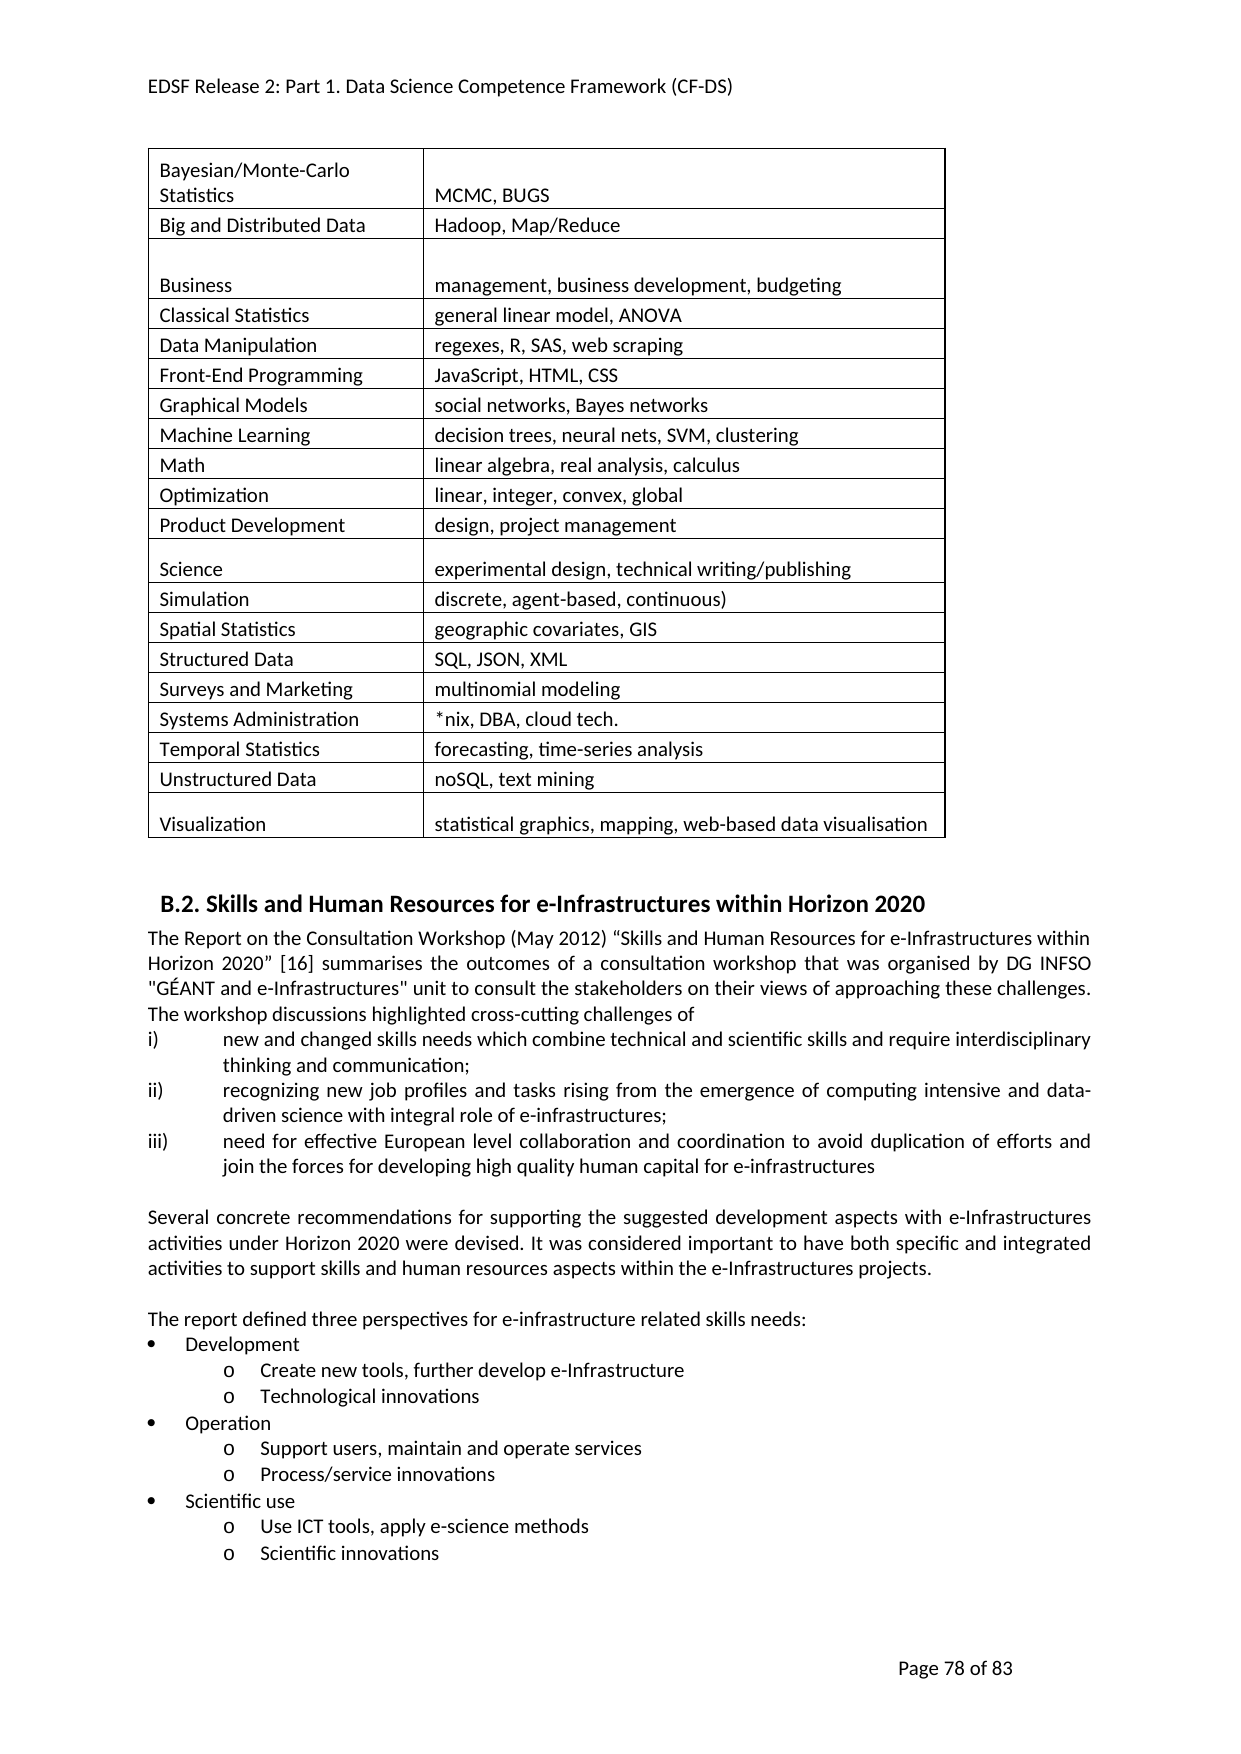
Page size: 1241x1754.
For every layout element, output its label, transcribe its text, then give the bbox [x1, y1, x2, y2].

list Create new tools, further develop e-Infrastructure [223, 1357, 1093, 1383]
table_cell Systems Administration [149, 703, 423, 732]
text The report defined three perspectives for e-infrastructure related skills needs: [148, 1306, 1093, 1331]
list Support users, maintain and operate services [223, 1435, 1093, 1462]
table_cell Business [149, 239, 423, 298]
table_cell management, business development, budgeting [424, 239, 944, 298]
table_cell Temporal Statistics [149, 733, 423, 762]
list recognizing new job profiles and tasks rising from the emergence of computing intensive and data-driven science with integral role of e-infrastructures; [148, 1077, 1093, 1128]
table_cell JavaScript, HTML, CSS [424, 359, 944, 388]
table_cell Graphical Models [149, 389, 423, 418]
table_cell noSQL, text mining [424, 763, 944, 792]
table_cell Structured Data [149, 643, 423, 672]
table_cell design, project management [424, 509, 944, 538]
table_cell Front-End Programming [149, 359, 423, 388]
list Scientific use [148, 1488, 1093, 1513]
table_cell SQL, JSON, XML [424, 643, 944, 672]
table_cell statistical graphics, mapping, web-based data visualisation [424, 793, 944, 837]
list Scientific innovations [223, 1540, 1093, 1566]
table_cell Bayesian/Monte-Carlo Statistics [149, 149, 423, 208]
subtitle B.2. Skills and Human Resources for e-Infrastructures within Horizon 2020 [160, 888, 1093, 918]
table_cell Science [149, 539, 423, 582]
table_cell decision trees, neural nets, SVM, clustering [424, 419, 944, 448]
table_cell Machine Learning [149, 419, 423, 448]
table_cell *nix, DBA, cloud tech. [424, 703, 944, 732]
list Operation [148, 1410, 1093, 1435]
table_cell general linear model, ANOVA [424, 299, 944, 328]
table_cell MCMC, BUGS [424, 149, 944, 208]
table_cell linear algebra, real analysis, calculus [424, 449, 944, 478]
table_cell Hadoop, Map/Reduce [424, 209, 944, 238]
table_cell Unstructured Data [149, 763, 423, 792]
table_cell Optimization [149, 479, 423, 508]
list need for effective European level collaboration and coordination to avoid duplication of efforts and join the forces for developing high quality human capital for e-infrastructures [148, 1128, 1093, 1179]
table_cell Data Manipulation [149, 329, 423, 358]
list Process/service innovations [223, 1462, 1093, 1488]
text The Report on the Consultation Workshop (May 2012) “Skills and Human Resources for e-Infrastructures within Horizon 2020” [16] summarises the outcomes of a consultation workshop that was organised by DG INFSO "GÉANT and e-Infrastructures" unit to consult the stakeholders on their views of approaching these challenges. The workshop discussions highlighted cross-cutting challenges of [148, 925, 1093, 1026]
table_cell Classical Statistics [149, 299, 423, 328]
table_cell Visualization [149, 793, 423, 837]
table_cell forecasting, time-series analysis [424, 733, 944, 762]
table_cell linear, integer, convex, global [424, 479, 944, 508]
table_cell discrete, agent-based, continuous) [424, 583, 944, 612]
table_cell experimental design, technical writing/publishing [424, 539, 944, 582]
list new and changed skills needs which combine technical and scientific skills and require interdisciplinary thinking and communication; [148, 1026, 1093, 1077]
table_cell regexes, R, SAS, web scraping [424, 329, 944, 358]
table_cell Math [149, 449, 423, 478]
table_cell Simulation [149, 583, 423, 612]
table_cell Product Development [149, 509, 423, 538]
table_cell Big and Distributed Data [149, 209, 423, 238]
table_cell social networks, Bayes networks [424, 389, 944, 418]
table_cell multinomial modeling [424, 673, 944, 702]
table_cell Spatial Statistics [149, 613, 423, 642]
list Use ICT tools, apply e-science methods [223, 1513, 1093, 1540]
list Technological innovations [223, 1383, 1093, 1410]
table_cell Surveys and Marketing [149, 673, 423, 702]
list Development [148, 1331, 1093, 1357]
table_cell geographic covariates, GIS [424, 613, 944, 642]
text Several concrete recommendations for supporting the suggested development aspects with e-Infrastructures activities under Horizon 2020 were devised. It was considered important to have both specific and integrated activities to support skills and human resources aspects within the e-Infrastructures projects. [148, 1204, 1093, 1281]
